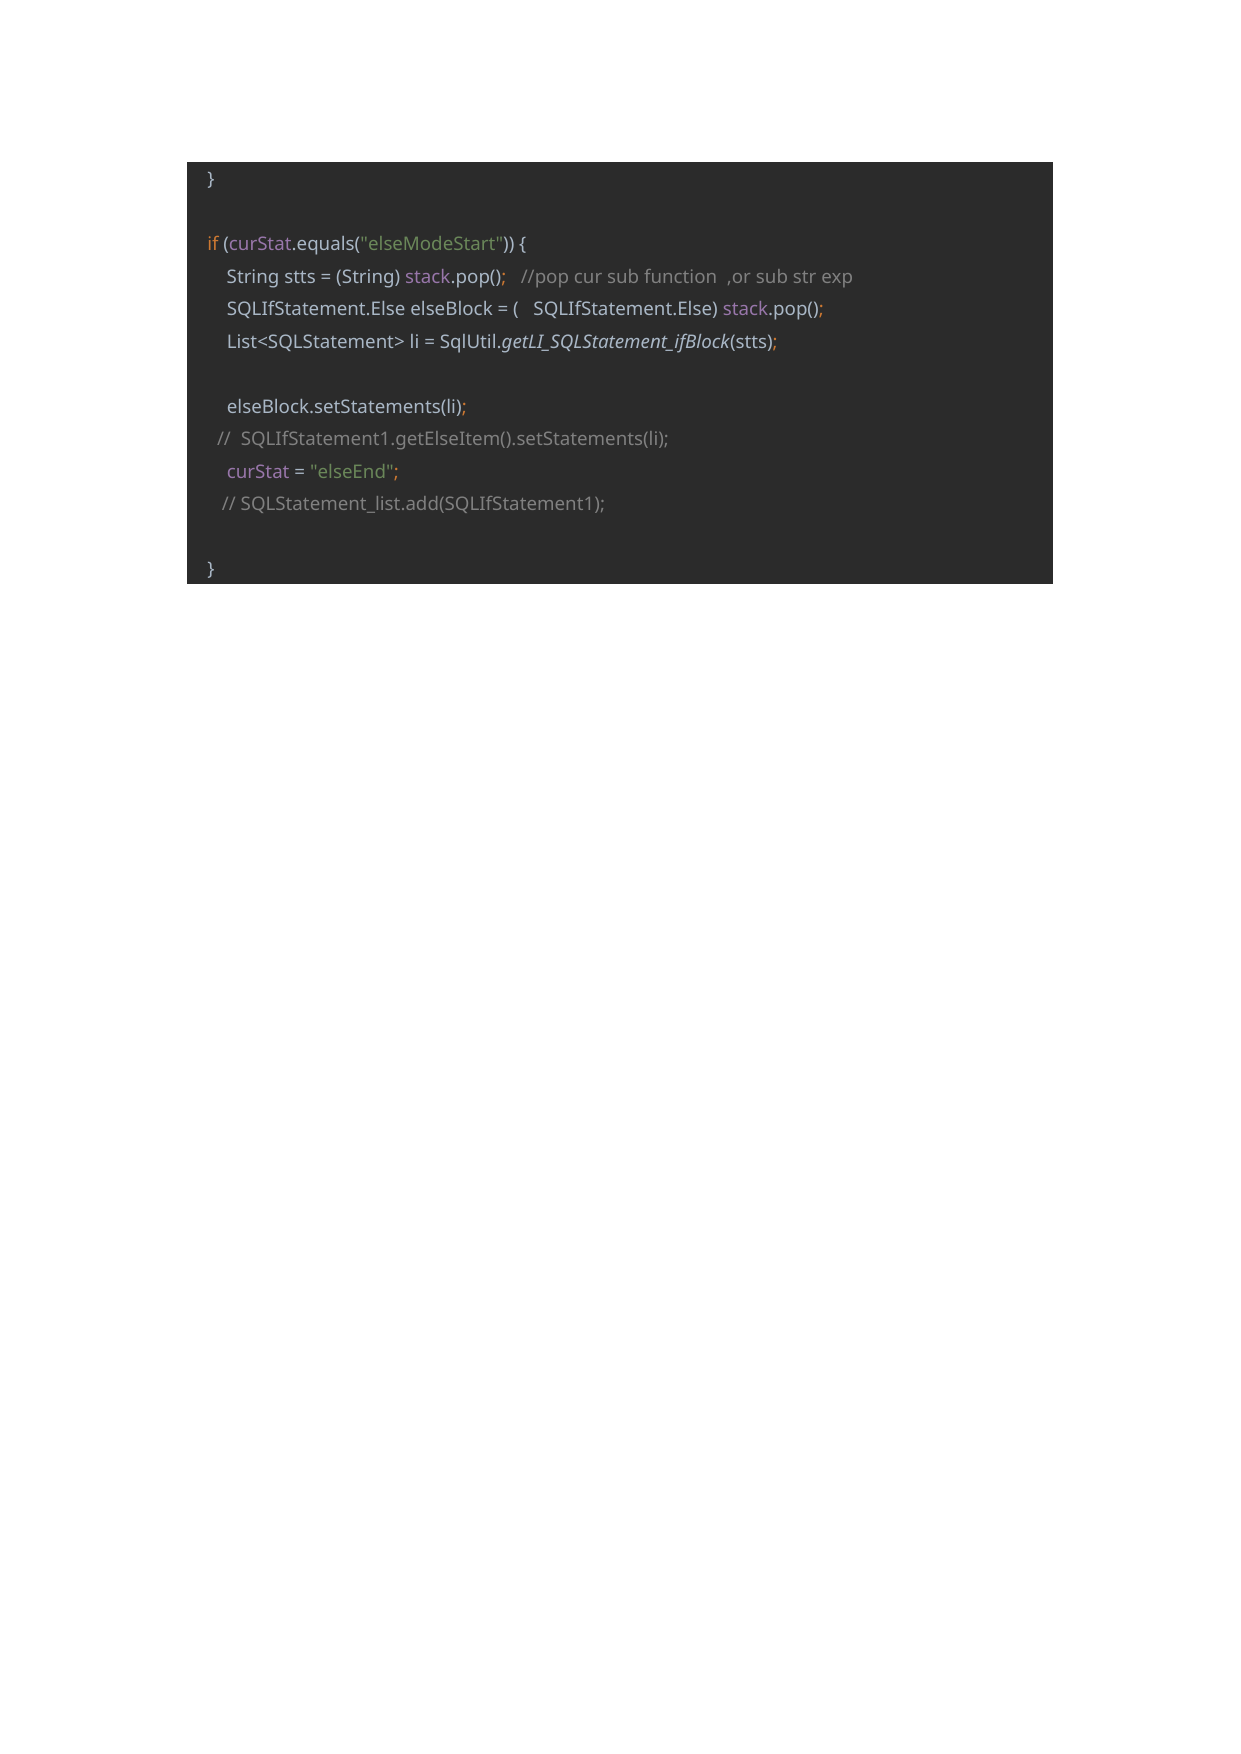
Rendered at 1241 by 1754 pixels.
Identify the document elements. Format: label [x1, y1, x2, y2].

text [187, 162, 1053, 584]
